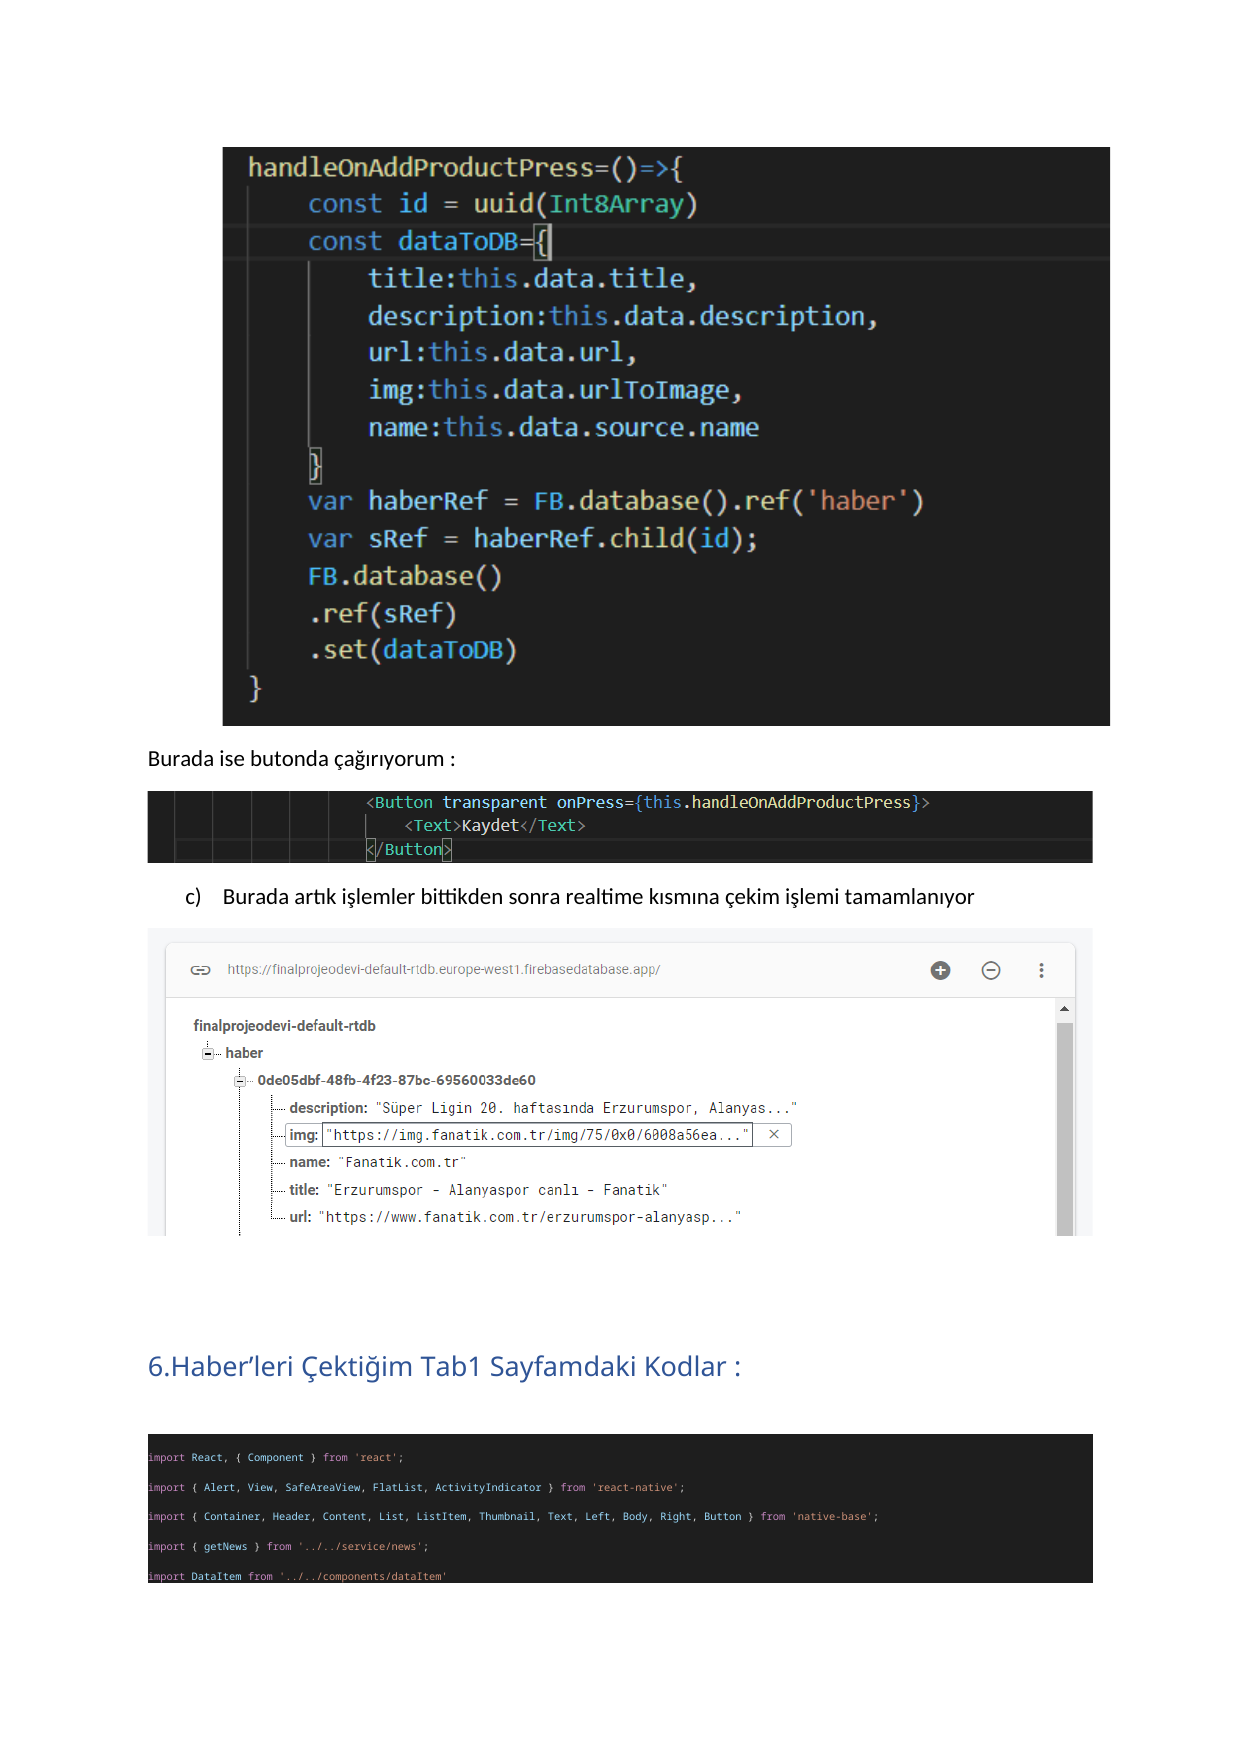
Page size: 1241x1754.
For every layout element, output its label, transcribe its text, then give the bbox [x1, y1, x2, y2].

subtitle 6.Haber’leri Çektiğim Tab1 Sayfamdaki Kodlar : [148, 1348, 1093, 1385]
list Burada artık işlemler bittikden sonra realtime kısmına çekim işlemi tamamlanıyor [185, 882, 1093, 910]
text import { Alert, View, SafeAreaView, FlatList, ActivityIndicator } from 'react-native'; [148, 1464, 1093, 1494]
picture [147, 928, 1093, 1236]
text import DataItem from '../../components/dataItem' [148, 1553, 1093, 1583]
picture [147, 791, 1093, 863]
text import { getNews } from '../../service/news'; [148, 1524, 1093, 1553]
picture [222, 147, 1110, 726]
text Burada ise butonda çağırıyorum : [148, 744, 1093, 773]
text import { Container, Header, Content, List, ListItem, Thumbnail, Text, Left, Body, Right, Button } from 'native-base'; [148, 1494, 1093, 1524]
text import React, { Component } from 'react'; [148, 1434, 1093, 1464]
